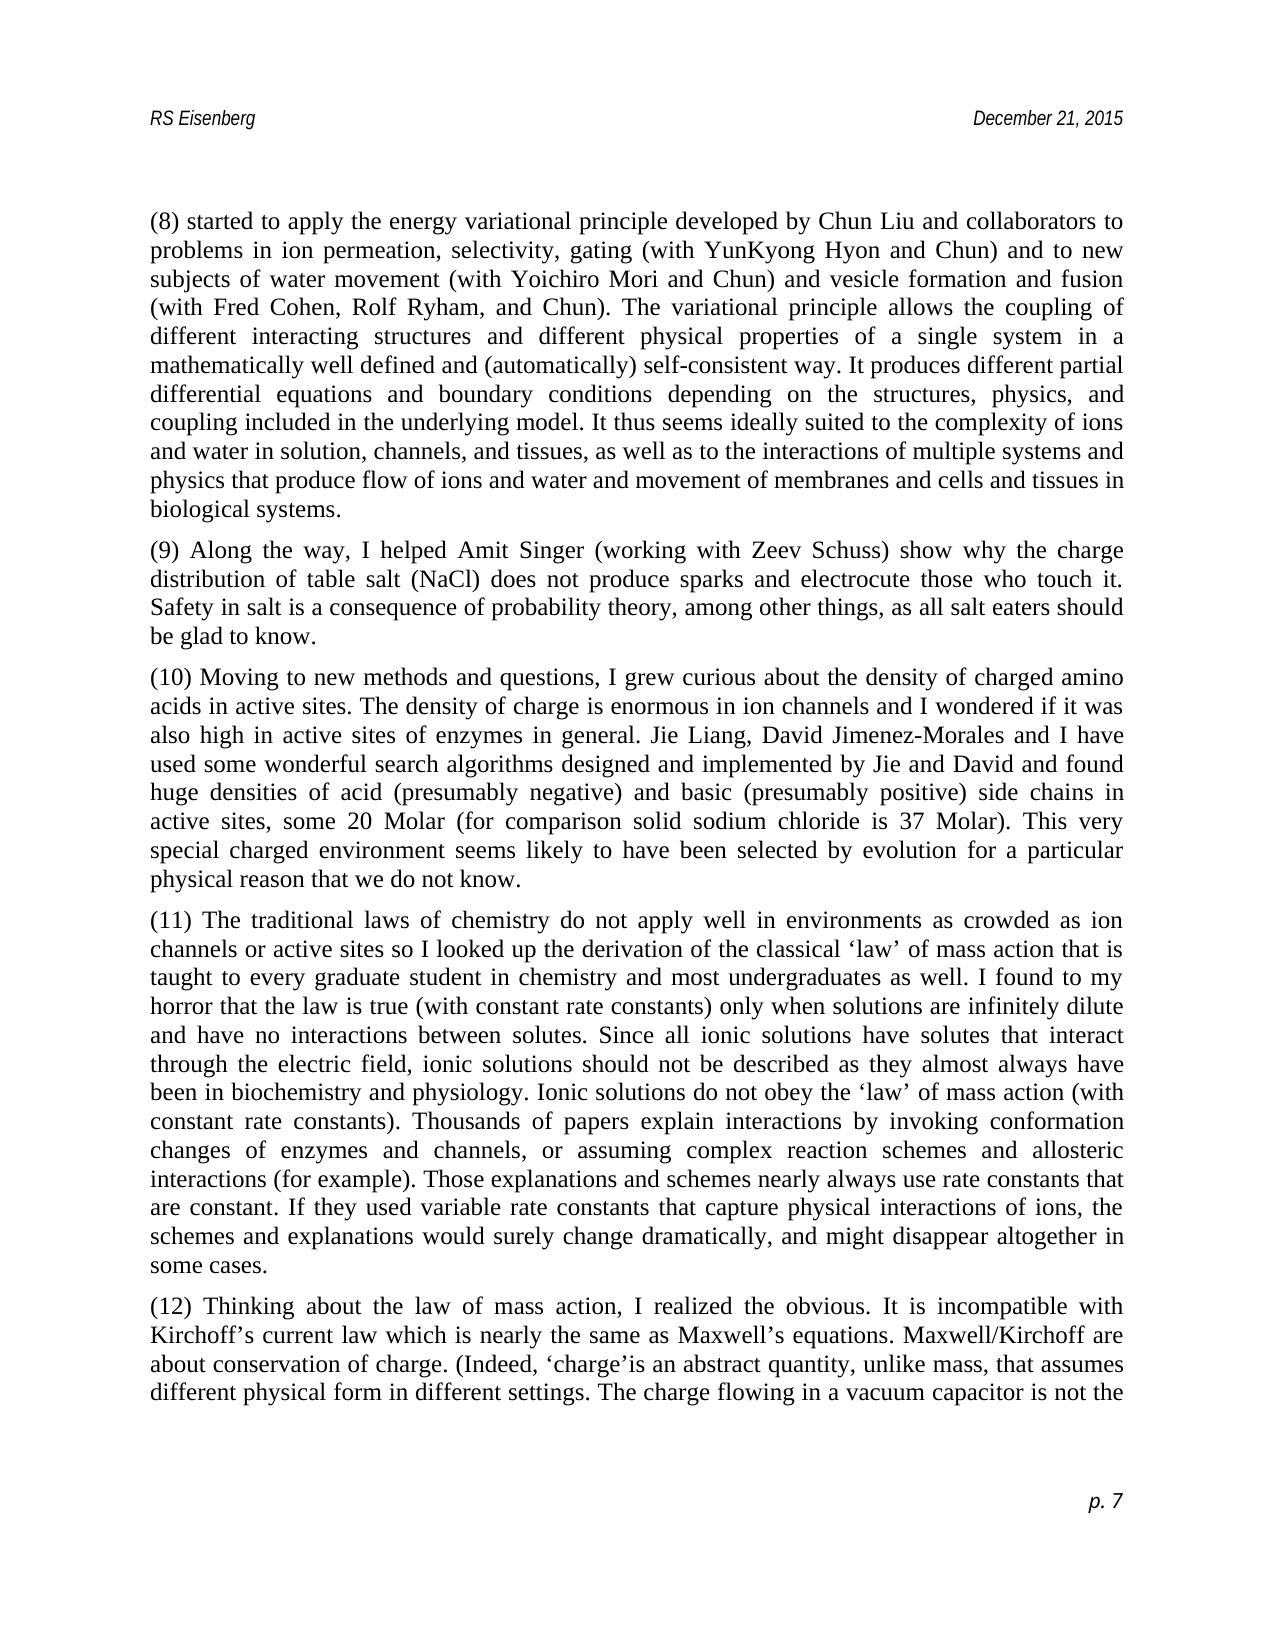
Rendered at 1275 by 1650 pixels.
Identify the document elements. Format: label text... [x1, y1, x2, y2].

text (8) started to apply the energy variational principle developed by Chun Liu and collaborators to problems in ion permeation, selectivity, gating (with YunKyong Hyon and Chun) and to new subjects of water movement (with Yoichiro Mori and Chun) and vesicle formation and fusion (with Fred Cohen, Rolf Ryham, and Chun). The variational principle allows the coupling of different interacting structures and different physical properties of a single system in a mathematically well defined and (automatically) self-consistent way. It produces different partial differential equations and boundary conditions depending on the structures, physics, and coupling included in the underlying model. It thus seems ideally suited to the complexity of ions and water in solution, channels, and tissues, as well as to the interactions of multiple systems and physics that produce flow of ions and water and movement of membranes and cells and tissues in biological systems. [150, 206, 1125, 522]
text (9) Along the way, I helped Amit Singer (working with Zeev Schuss) show why the charge distribution of table salt (NaCl) does not produce sparks and electrocute those who touch it. Safety in salt is a consequence of probability theory, among other things, as all salt eaters should be glad to know. [150, 535, 1125, 650]
text (11) The traditional laws of chemistry do not apply well in environments as crowded as ion channels or active sites so I looked up the derivation of the classical ‘law’ of mass action that is taught to every graduate student in chemistry and most undergraduates as well. I found to my horror that the law is true (with constant rate constants) only when solutions are infinitely dilute and have no interactions between solutes. Since all ionic solutions have solutes that interact through the electric field, ionic solutions should not be described as they almost always have been in biochemistry and physiology. Ionic solutions do not obey the ‘law’ of mass action (with constant rate constants). Thousands of papers explain interactions by invoking conformation changes of enzymes and channels, or assuming complex reaction schemes and allosteric interactions (for example). Those explanations and schemes nearly always use rate constants that are constant. If they used variable rate constants that capture physical interactions of ions, the schemes and explanations would surely change dramatically, and might disappear altogether in some cases. [150, 905, 1125, 1279]
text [150, 1291, 1125, 1406]
text (10) Moving to new methods and questions, I grew curious about the density of charged amino acids in active sites. The density of charge is enormous in ion channels and I wondered if it was also high in active sites of enzymes in general. Jie Liang, David Jimenez-Morales and I have used some wonderful search algorithms designed and implemented by Jie and David and found huge densities of acid (presumably negative) and basic (presumably positive) side chains in active sites, some 20 Molar (for comparison solid sodium chloride is 37 Molar). This very special charged environment seems likely to have been selected by evolution for a particular physical reason that we do not know. [150, 662, 1125, 892]
